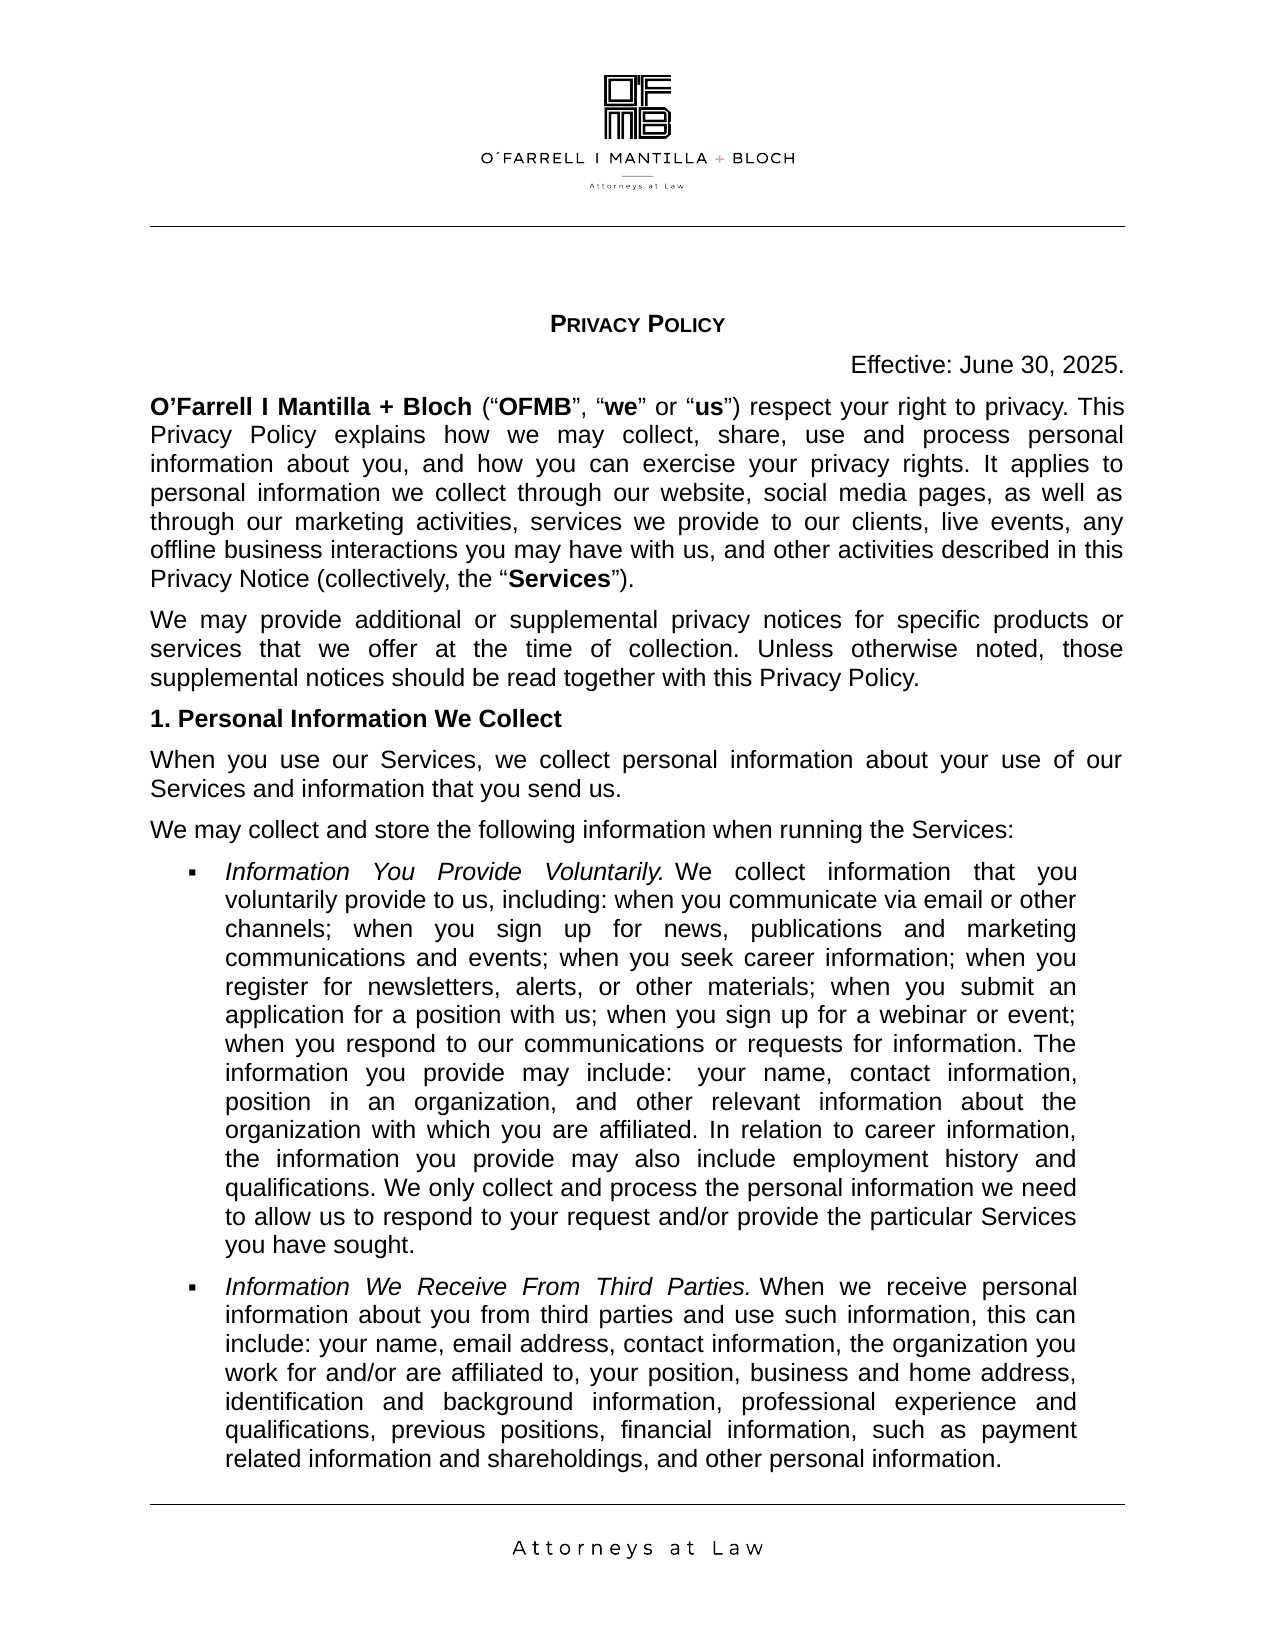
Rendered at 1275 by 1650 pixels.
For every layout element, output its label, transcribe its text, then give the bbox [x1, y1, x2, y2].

text O’Farrell Ι Mantilla + Bloch (“OFMB”, “we” or “us”) respect your right to privacy. This Privacy Policy explains how we may collect, share, use and process personal information about you, and how you can exercise your privacy rights. It applies to personal information we collect through our website, social media pages, as well as through our marketing activities, services we provide to our clients, live events, any offline business interactions you may have with us, and other activities described in this Privacy Notice (collectively, the “Services”). [150, 392, 1125, 593]
picture [481, 75, 794, 190]
list Information We Receive From Third Parties. When we receive personal information about you from third parties and use such information, this can include: your name, email address, contact information, the organization you work for and/or are affiliated to, your position, business and home address, identification and background information, professional experience and qualifications, previous positions, financial information, such as payment related information and shareholdings, and other personal information. [187, 1272, 1078, 1473]
picture [512, 1541, 763, 1559]
text Effective: June 30, 2025. [150, 350, 1125, 379]
text Privacy Policy [150, 309, 1125, 338]
list Information You Provide Voluntarily. We collect information that you voluntarily provide to us, including: when you communicate via email or other channels; when you sign up for news, publications and marketing communications and events; when you seek career information; when you register for newsletters, alerts, or other materials; when you submit an application for a position with us; when you sign up for a webinar or event; when you respond to our communications or requests for information. The information you provide may include: your name, contact information, position in an organization, and other relevant information about the organization with which you are affiliated. In relation to career information, the information you provide may also include employment history and qualifications. We only collect and process the personal information we need to allow us to respond to your request and/or provide the particular Services you have sought. [187, 857, 1078, 1259]
text We may collect and store the following information when running the Services: [150, 815, 1125, 844]
text 1. Personal Information We Collect [150, 704, 1125, 733]
text We may provide additional or supplemental privacy notices for specific products or services that we offer at the time of collection. Unless otherwise noted, those supplemental notices should be read together with this Privacy Policy. [150, 605, 1125, 692]
text When you use our Services, we collect personal information about your use of our Services and information that you send us. [150, 745, 1125, 803]
